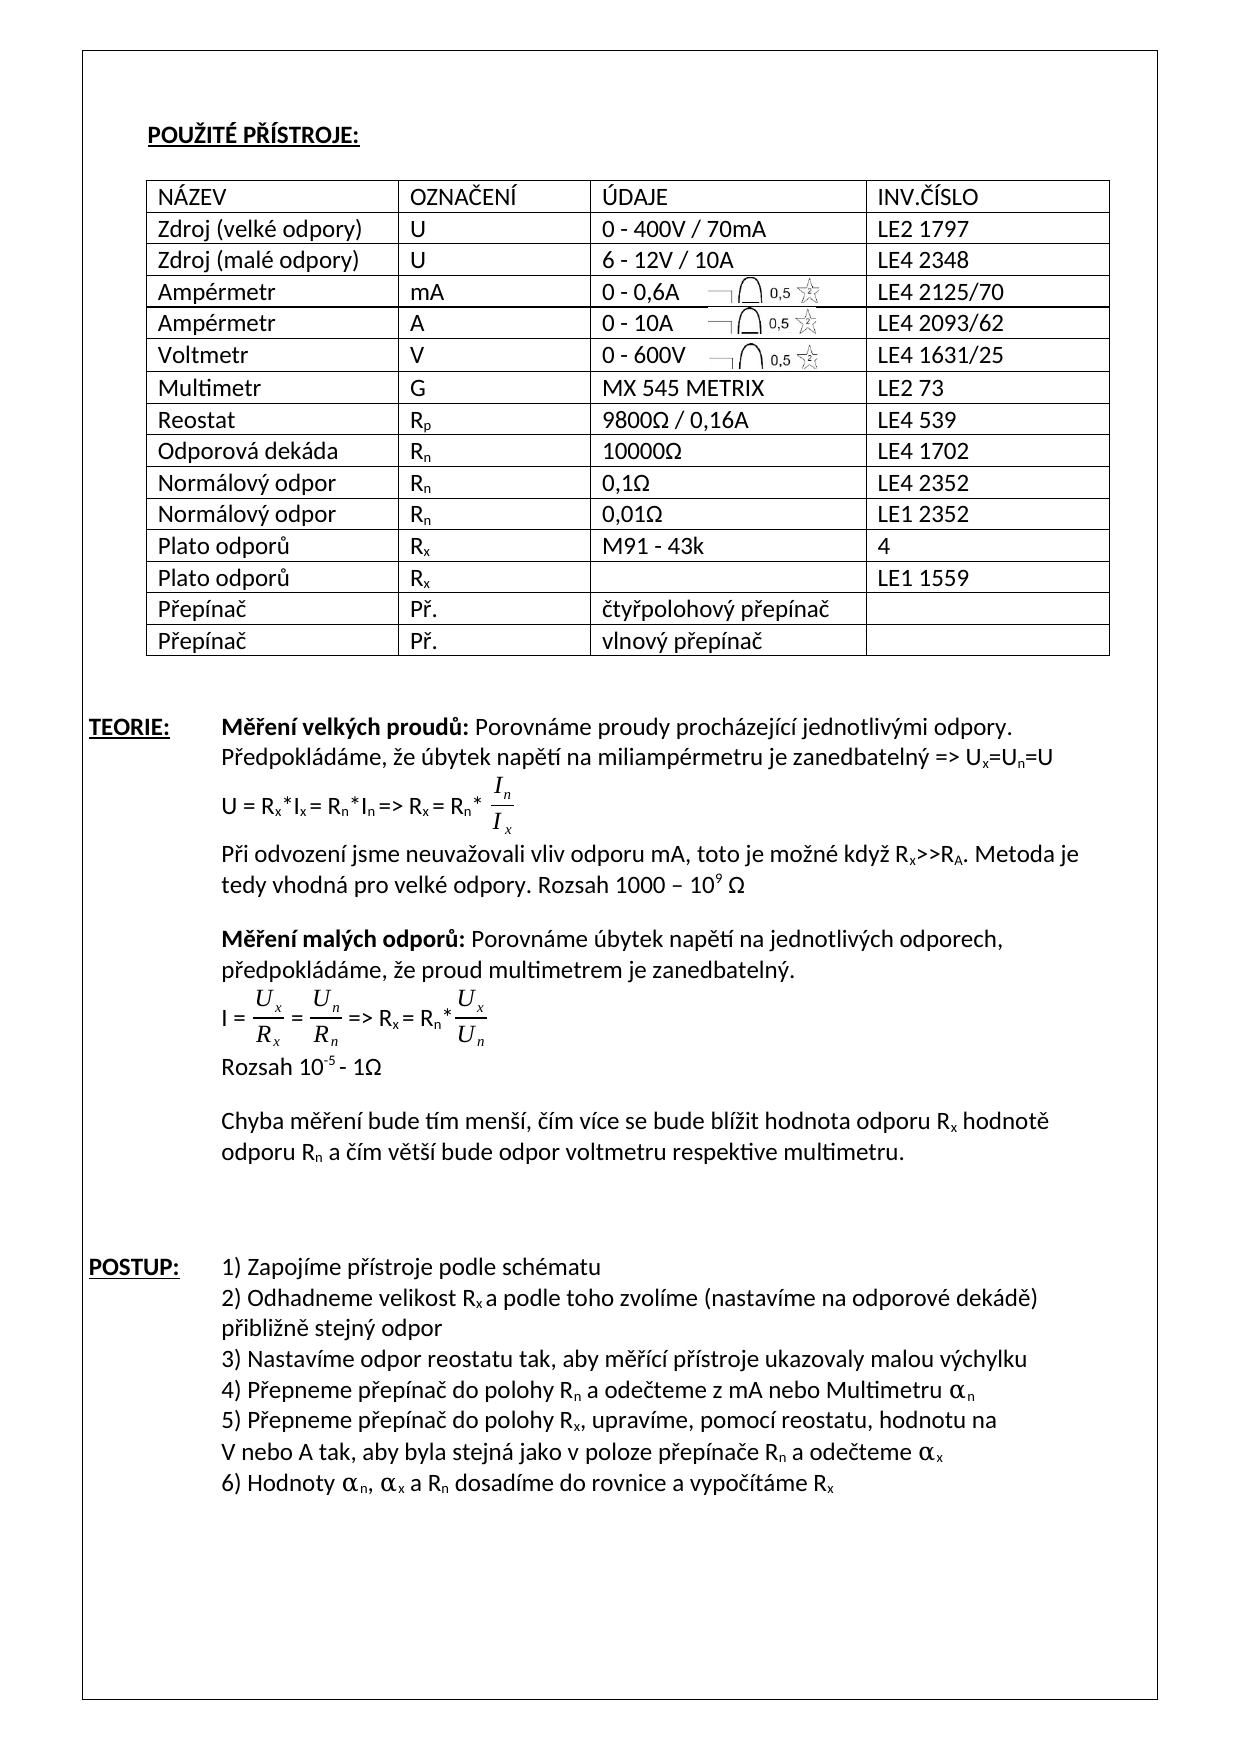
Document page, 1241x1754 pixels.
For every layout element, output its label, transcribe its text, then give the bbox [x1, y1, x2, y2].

table_cell Př. [399, 625, 590, 655]
table_cell 0 - 400V / 70mA [591, 213, 866, 243]
text Měření malých odporů: Porovnáme úbytek napětí na jednotlivých odporech, předpokládáme, že proud multimetrem je zanedbatelný. [88, 923, 1093, 984]
table_cell LE4 2125/70 [867, 276, 1109, 306]
table_cell Rx [399, 562, 590, 592]
table_cell [867, 625, 1109, 655]
table_cell 0,01Ω [591, 499, 866, 529]
table_cell LE4 1702 [867, 435, 1109, 466]
text Chyba měření bude tím menší, čím více se bude blížit hodnota odporu Rx hodnotě odporu Rn a čím větší bude odpor voltmetru respektive multimetru. [88, 1105, 1093, 1166]
table_cell LE4 2348 [867, 244, 1109, 275]
table_cell LE1 1559 [867, 562, 1109, 592]
table_cell LE2 73 [867, 372, 1109, 403]
table_cell 6 - 12V / 10A [591, 244, 866, 275]
text Při odvození jsme neuvažovali vliv odporu mA, toto je možné když Rx>>RA. Metoda je tedy vhodná pro velké odpory. Rozsah 1000 – 109 Ω [88, 838, 1093, 899]
table_cell LE4 1631/25 [867, 339, 1109, 371]
table_cell 0 - 10A [591, 308, 866, 338]
table_cell G [399, 372, 590, 403]
table_cell Rn [399, 467, 590, 497]
table_cell 0 - 0,6A [591, 276, 866, 306]
table_cell 0,1Ω [591, 467, 866, 497]
picture [707, 343, 817, 369]
table_cell Normálový odpor [147, 499, 398, 529]
text 6) Hodnoty αn, αx a Rn dosadíme do rovnice a vypočítáme Rx [221, 1466, 1152, 1497]
table_cell LE4 2093/62 [867, 308, 1109, 338]
table_cell U [399, 244, 590, 275]
text POSTUP: 1) Zapojíme přístroje podle schématu [88, 1252, 1093, 1282]
text Rozsah 10-5 - 1Ω [88, 1051, 1093, 1081]
table_cell Rx [399, 530, 590, 561]
table_cell Zdroj (malé odpory) [147, 244, 398, 275]
table_cell Rn [399, 435, 590, 466]
table_cell Zdroj (velké odpory) [147, 213, 398, 243]
table_cell 0 - 600V [591, 339, 866, 371]
table_cell LE4 2352 [867, 467, 1109, 497]
table_cell Multimetr [147, 372, 398, 403]
table_cell Plato odporů [147, 562, 398, 592]
table_header OZNAČENÍ [399, 181, 590, 212]
table_cell A [399, 308, 590, 338]
table_cell LE1 2352 [867, 499, 1109, 529]
table_cell mA [399, 276, 590, 306]
picture [706, 307, 816, 333]
table_header NÁZEV [147, 181, 398, 212]
text I = = => Rx = Rn* [88, 984, 1093, 1051]
table_cell LE4 539 [867, 404, 1109, 434]
text 4) Přepneme přepínač do polohy Rn a odečteme z mA nebo Multimetru αn [147, 1374, 1093, 1405]
table_cell čtyřpolohový přepínač [591, 593, 866, 624]
table_cell [591, 562, 866, 592]
table_cell [867, 593, 1109, 624]
text 5) Přepneme přepínač do polohy Rx, upravíme, pomocí reostatu, hodnotu na V nebo A tak, aby byla stejná jako v poloze přepínače Rn a odečteme αx [221, 1405, 1063, 1466]
table_cell V [399, 339, 590, 371]
table_cell 10000Ω [591, 435, 866, 466]
table_cell Rn [399, 499, 590, 529]
table_header ÚDAJE [591, 181, 866, 212]
text TEORIE: Měření velkých proudů: Porovnáme proudy procházející jednotlivými odpory. Předpokládáme, že úbytek napětí na miliampérmetru je zanedbatelný => Ux=Un=U [88, 711, 1093, 772]
table_header INV.ČÍSLO [867, 181, 1109, 212]
text 3) Nastavíme odpor reostatu tak, aby měřící přístroje ukazovaly malou výchylku [147, 1343, 1093, 1374]
table_cell Normálový odpor [147, 467, 398, 497]
table_cell Voltmetr [147, 339, 398, 371]
table_cell LE2 1797 [867, 213, 1109, 243]
table_cell Přepínač [147, 625, 398, 655]
table_cell Přepínač [147, 593, 398, 624]
table_cell M91 - 43k [591, 530, 866, 561]
text POUŽITÉ PŘÍSTROJE: [147, 119, 1093, 150]
table_cell U [399, 213, 590, 243]
table_cell Př. [399, 593, 590, 624]
table_cell Reostat [147, 404, 398, 434]
text 2) Odhadneme velikost Rx a podle toho zvolíme (nastavíme na odporové dekádě) přibližně stejný odpor [221, 1282, 1093, 1343]
table_cell Ampérmetr [147, 276, 398, 306]
table_cell MX 545 METRIX [591, 372, 866, 403]
picture [706, 277, 819, 302]
table_cell Ampérmetr [147, 308, 398, 338]
table_cell 4 [867, 530, 1109, 561]
table_cell vlnový přepínač [591, 625, 866, 655]
text U = Rx*Ix = Rn*In => Rx = Rn* [88, 772, 1093, 838]
table_cell 9800Ω / 0,16A [591, 404, 866, 434]
table_cell Rp [399, 404, 590, 434]
table_cell Odporová dekáda [147, 435, 398, 466]
table_cell Plato odporů [147, 530, 398, 561]
